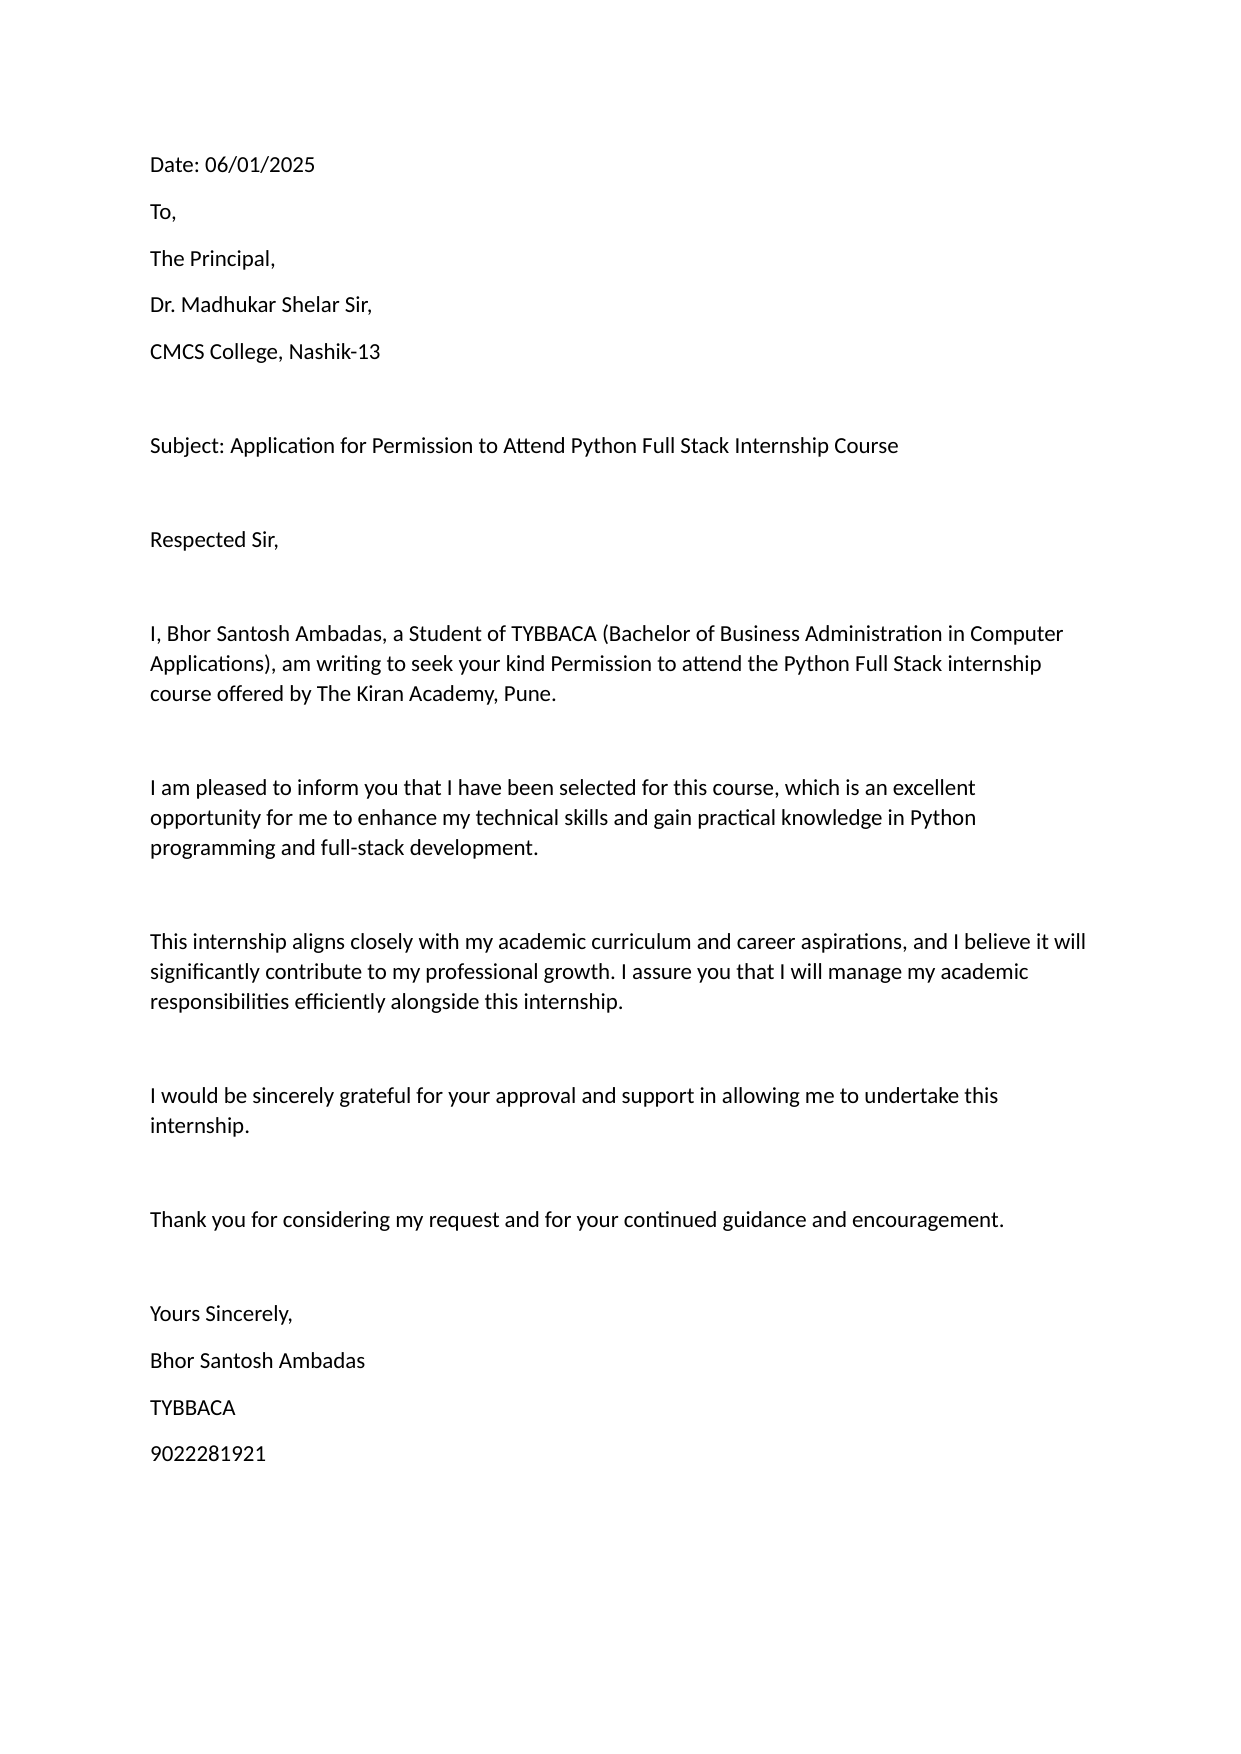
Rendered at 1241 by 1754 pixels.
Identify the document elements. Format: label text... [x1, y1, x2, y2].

text The Principal, [150, 244, 1090, 272]
text I am pleased to inform you that I have been selected for this course, which is an excellent opportunity for me to enhance my technical skills and gain practical knowledge in Python programming and full-stack development. [150, 773, 1090, 861]
text I would be sincerely grateful for your approval and support in allowing me to undertake this internship. [150, 1081, 1090, 1139]
text Bhor Santosh Ambadas [150, 1346, 1090, 1374]
text Subject: Application for Permission to Attend Python Full Stack Internship Course [150, 431, 1090, 459]
text 9022281921 [150, 1439, 1090, 1468]
text Respected Sir, [150, 525, 1090, 553]
text To, [150, 197, 1090, 225]
text Yours Sincerely, [150, 1299, 1090, 1327]
text Date: 06/01/2025 [150, 150, 1090, 178]
text This internship aligns closely with my academic curriculum and career aspirations, and I believe it will significantly contribute to my professional growth. I assure you that I will manage my academic responsibilities efficiently alongside this internship. [150, 927, 1090, 1016]
text TYBBACA [150, 1393, 1090, 1421]
text Dr. Madhukar Shelar Sir, [150, 291, 1090, 319]
text Thank you for considering my request and for your continued guidance and encouragement. [150, 1205, 1090, 1233]
text I, Bhor Santosh Ambadas, a Student of TYBBACA (Bachelor of Business Administration in Computer Applications), am writing to seek your kind Permission to attend the Python Full Stack internship course offered by The Kiran Academy, Pune. [150, 619, 1090, 707]
text CMCS College, Nashik-13 [150, 337, 1090, 366]
